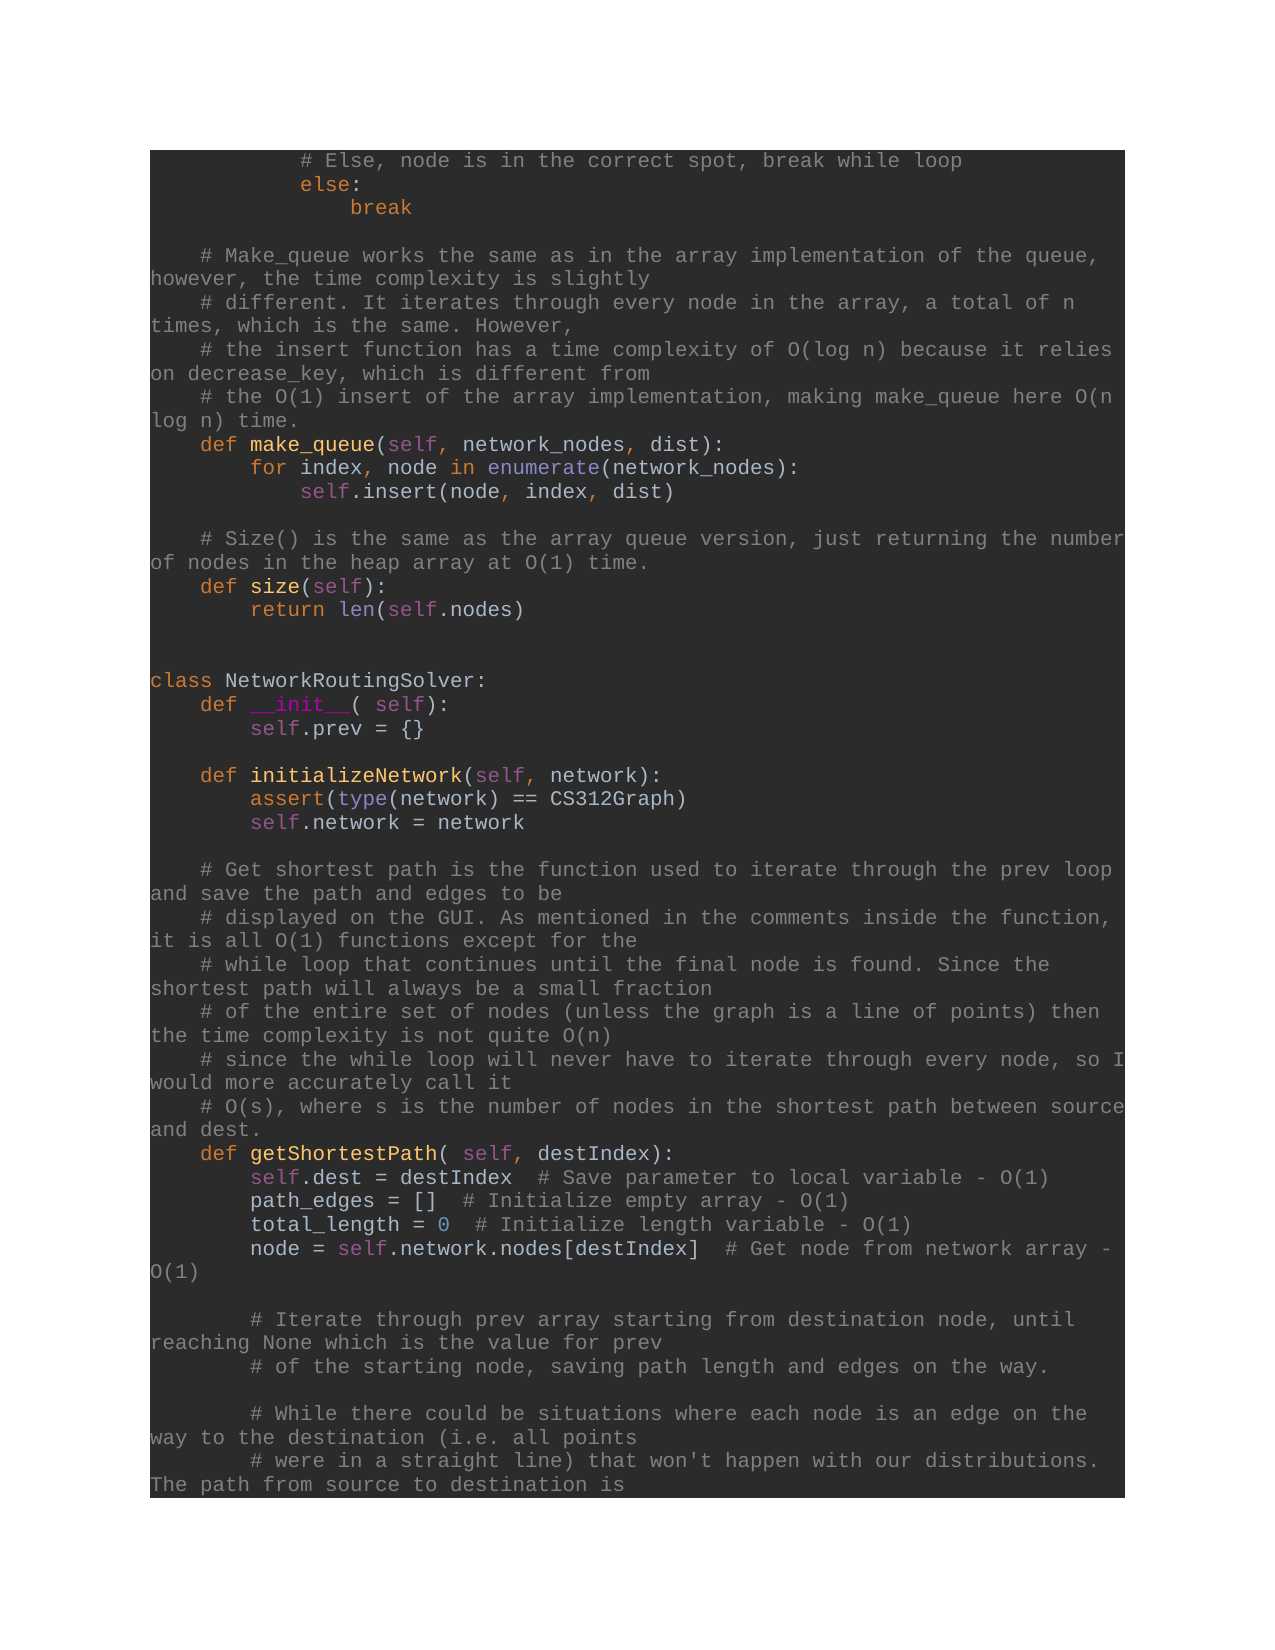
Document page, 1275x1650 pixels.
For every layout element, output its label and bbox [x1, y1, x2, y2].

text [150, 150, 1125, 1498]
